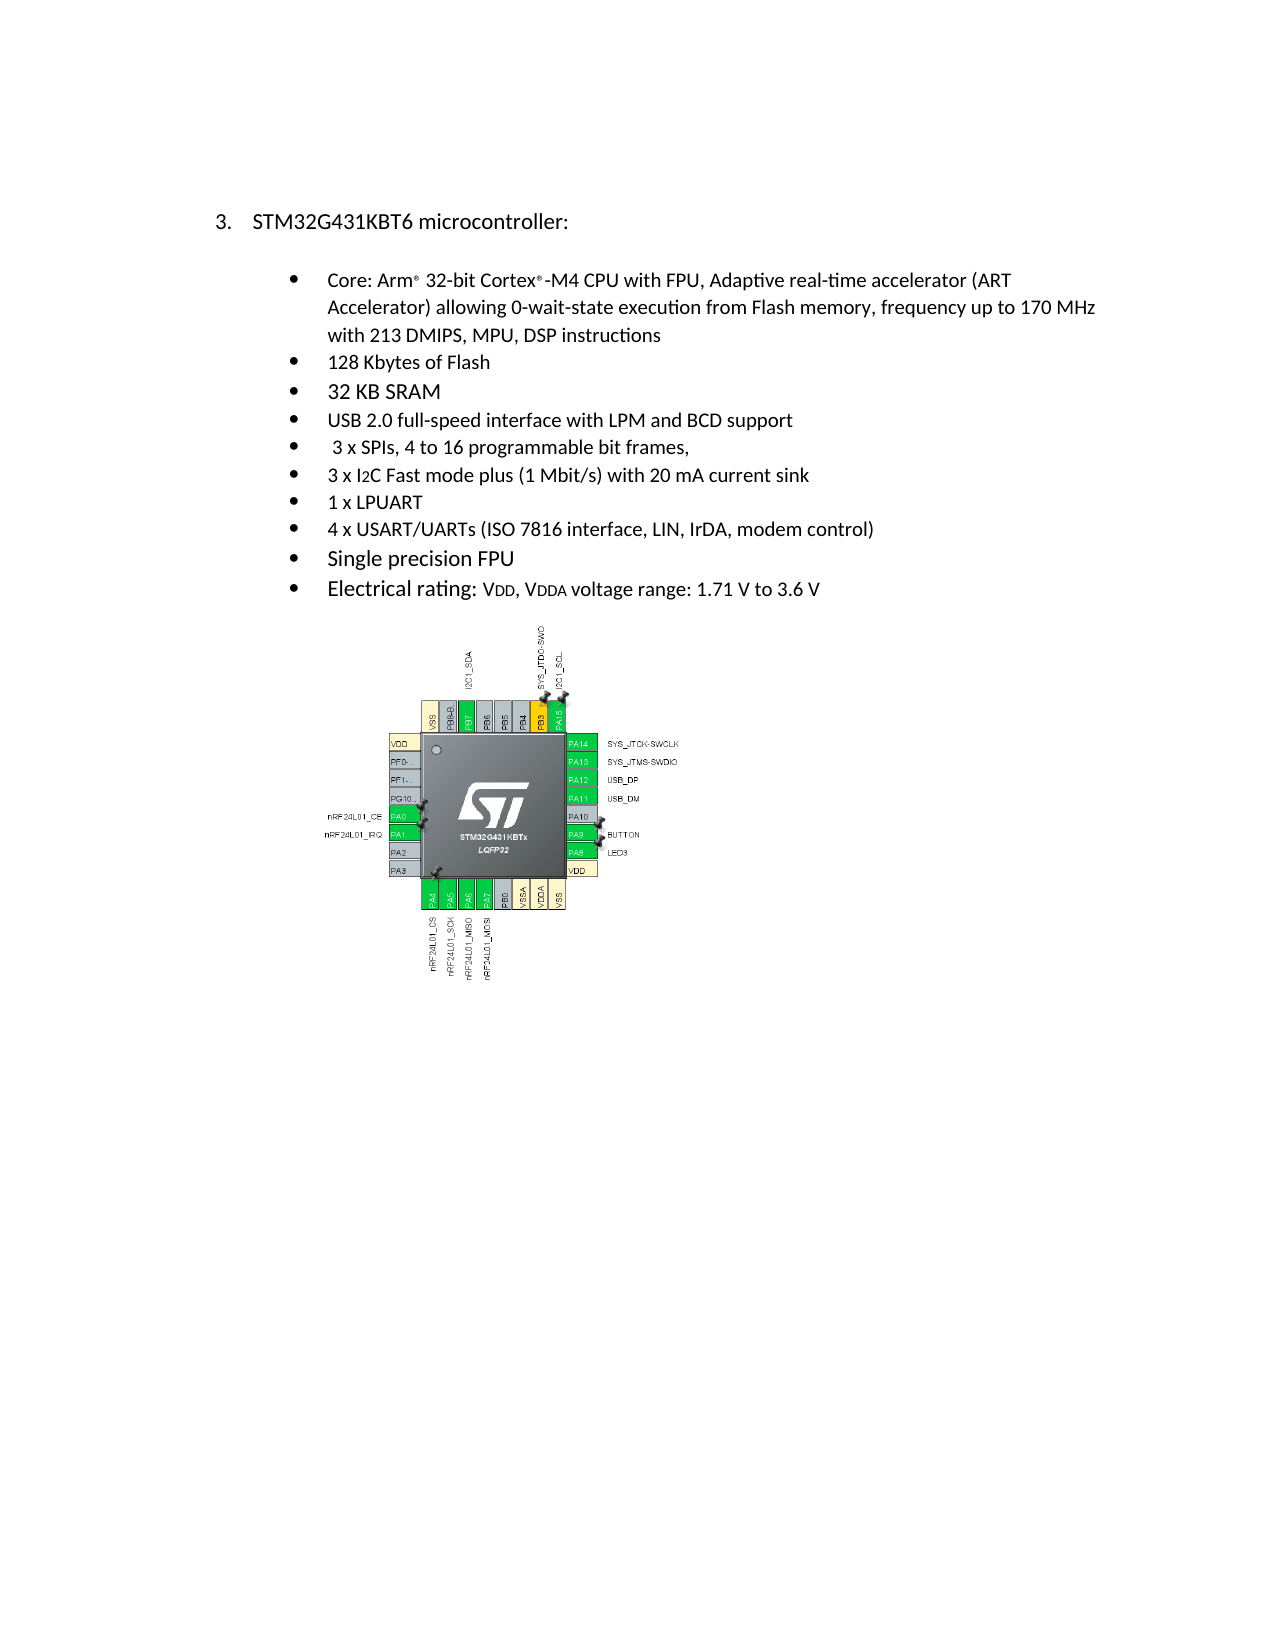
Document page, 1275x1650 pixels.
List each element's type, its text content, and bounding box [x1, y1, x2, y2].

list 3 x SPIs, 4 to 16 programmable bit frames, [290, 434, 1098, 460]
list Electrical rating: VDD, VDDA voltage range: 1.71 V to 3.6 V [290, 574, 1098, 602]
list STM32G431KBT6 microcontroller: [215, 207, 1098, 235]
list Single precision FPU [290, 544, 1098, 572]
picture [289, 621, 694, 992]
list 128 Kbytes of Flash [290, 349, 1098, 375]
list 32 KB SRAM [290, 377, 1098, 405]
list 3 x I2C Fast mode plus (1 Mbit/s) with 20 mA current sink [290, 462, 1098, 487]
list 4 x USART/UARTs (ISO 7816 interface, LIN, IrDA, modem control) [290, 517, 1098, 542]
list USB 2.0 full-speed interface with LPM and BCD support [290, 407, 1098, 432]
list 1 x LPUART [290, 489, 1098, 514]
list Core: Arm® 32-bit Cortex®-M4 CPU with FPU, Adaptive real-time accelerator (ART Accelerator) allowing 0-wait-state execution from Flash memory, frequency up to 170 MHz with 213 DMIPS, MPU, DSP instructions [290, 267, 1098, 347]
